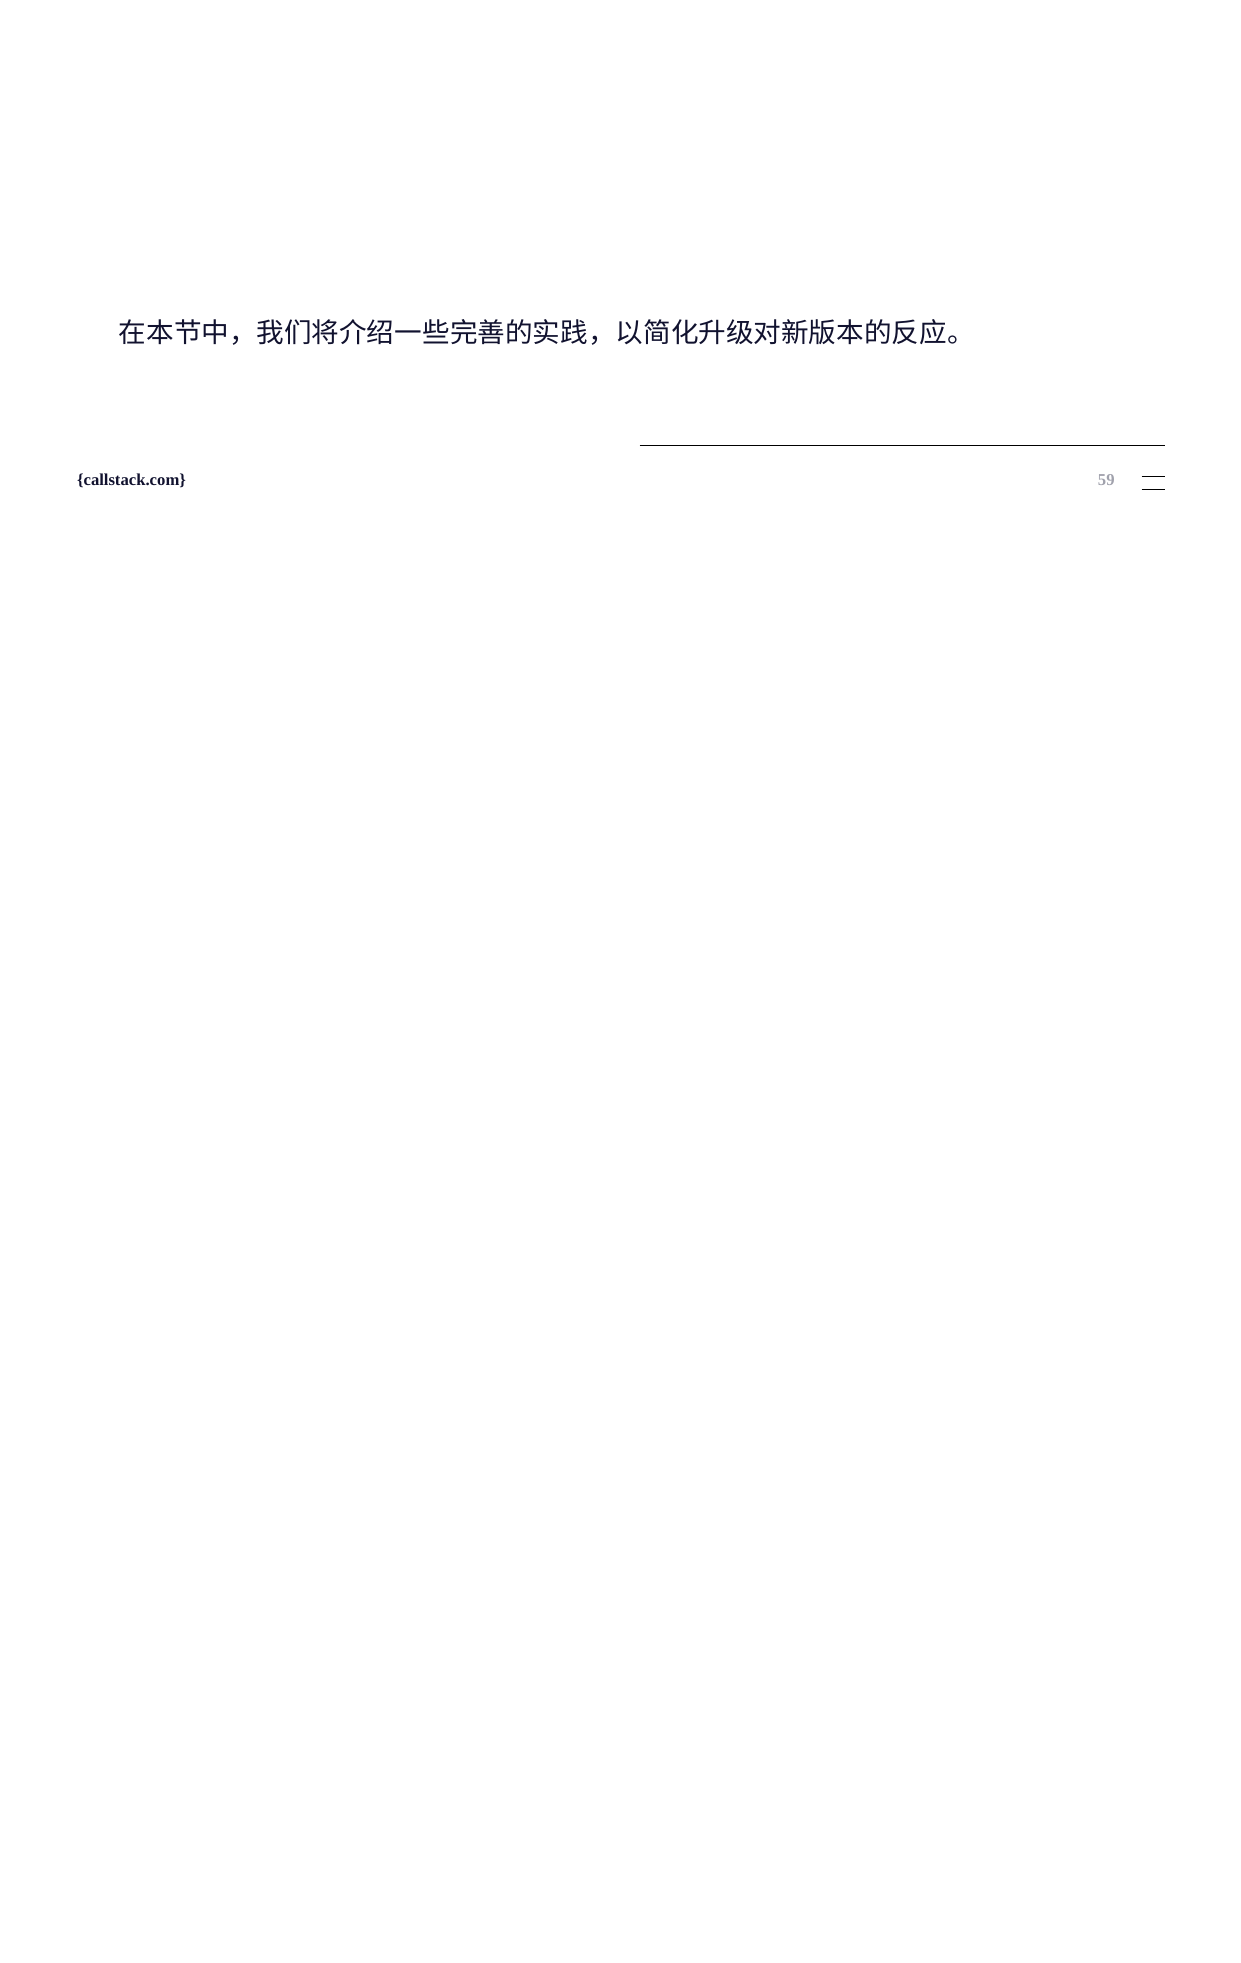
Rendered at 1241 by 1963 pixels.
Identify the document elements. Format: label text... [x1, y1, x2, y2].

text 在本节中，我们将介绍一些完善的实践，以简化升级对新版本的反应。 [119, 266, 1144, 350]
